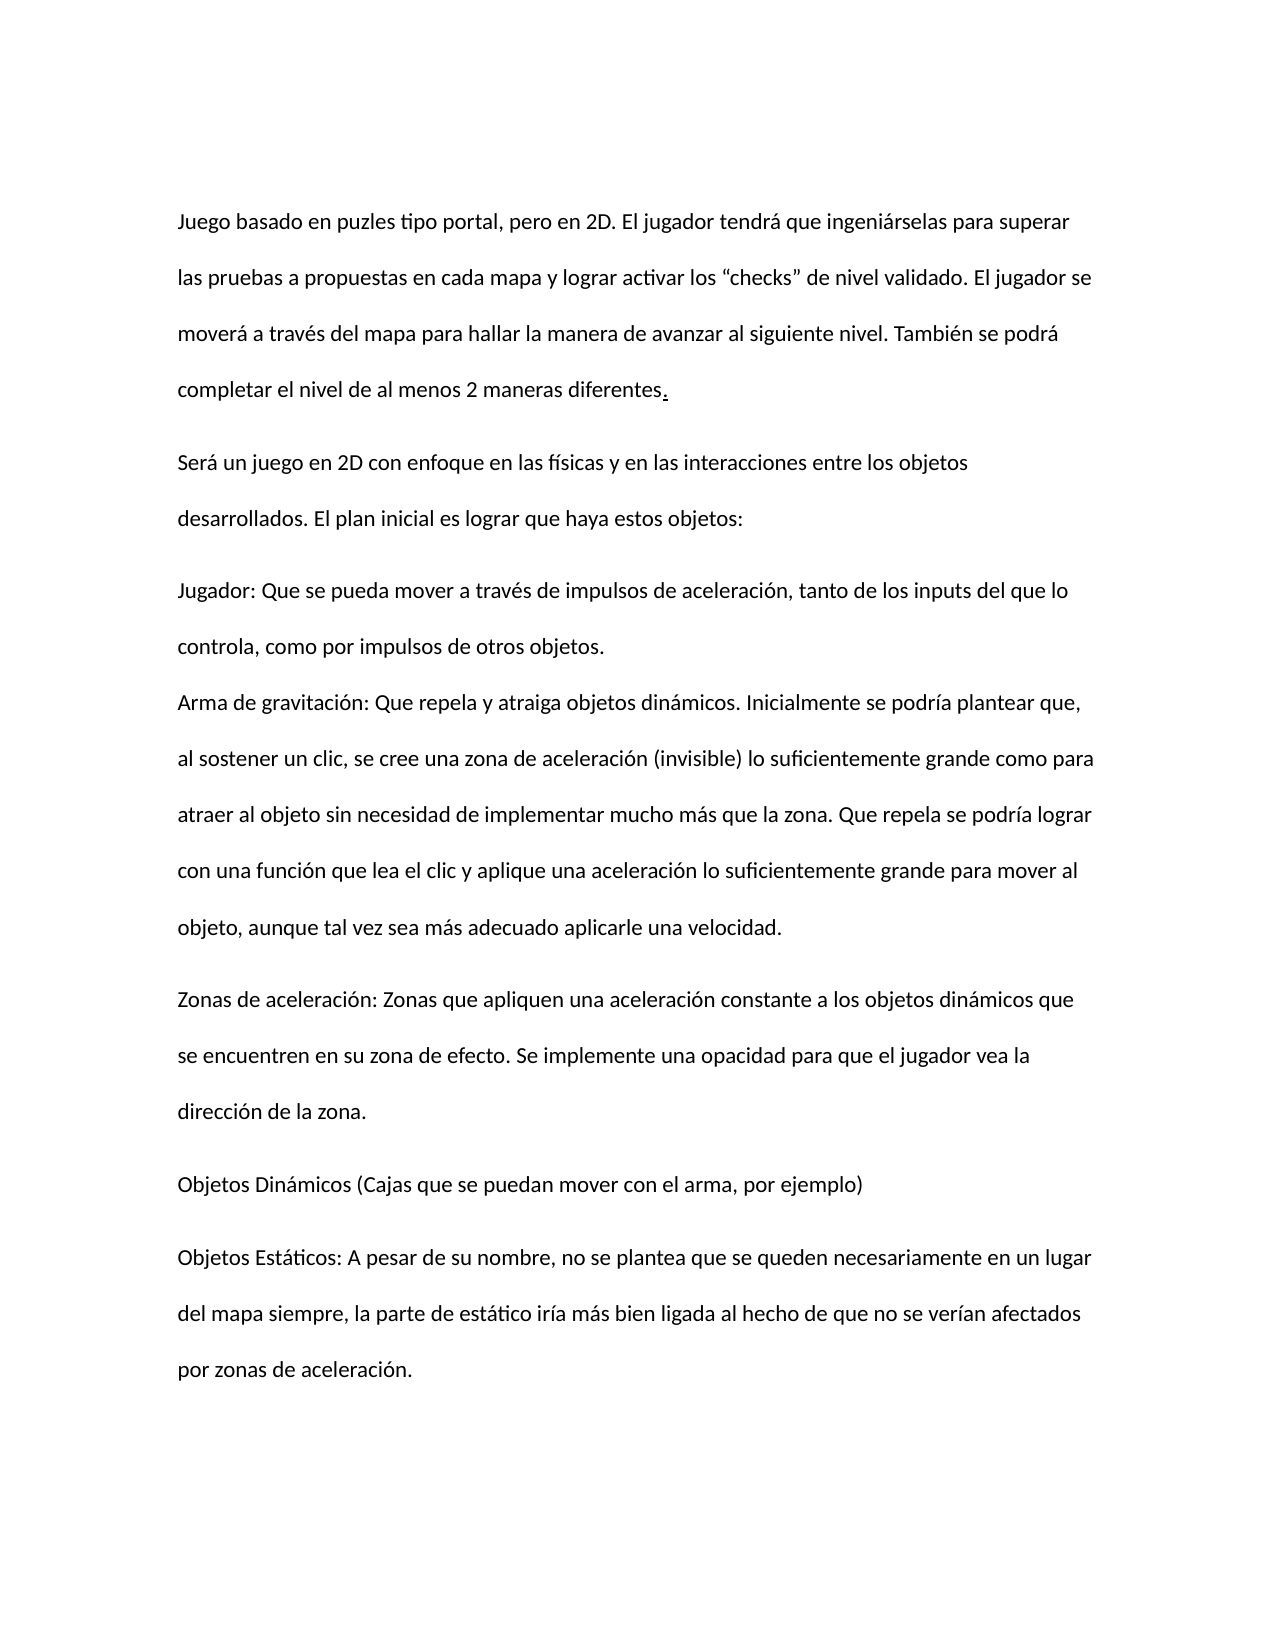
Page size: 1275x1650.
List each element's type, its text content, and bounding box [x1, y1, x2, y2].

text Jugador: Que se pueda mover a través de impulsos de aceleración, tanto de los inputs del que lo controla, como por impulsos de otros objetos. Arma de gravitación: Que repela y atraiga objetos dinámicos. Inicialmente se podría plantear que, al sostener un clic, se cree una zona de aceleración (invisible) lo suficientemente grande como para atraer al objeto sin necesidad de implementar mucho más que la zona. Que repela se podría lograr con una función que lea el clic y aplique una aceleración lo suficientemente grande para mover al objeto, aunque tal vez sea más adecuado aplicarle una velocidad. [177, 576, 1098, 941]
text Zonas de aceleración: Zonas que apliquen una aceleración constante a los objetos dinámicos que se encuentren en su zona de efecto. Se implemente una opacidad para que el jugador vea la dirección de la zona. [177, 985, 1098, 1125]
text Objetos Estáticos: A pesar de su nombre, no se plantea que se queden necesariamente en un lugar del mapa siempre, la parte de estático iría más bien ligada al hecho de que no se verían afectados por zonas de aceleración. [177, 1243, 1098, 1383]
text Juego basado en puzles tipo portal, pero en 2D. El jugador tendrá que ingeniárselas para superar las pruebas a propuestas en cada mapa y lograr activar los “checks” de nivel validado. El jugador se moverá a través del mapa para hallar la manera de avanzar al siguiente nivel. También se podrá completar el nivel de al menos 2 maneras diferentes. [177, 207, 1098, 403]
text Objetos Dinámicos (Cajas que se puedan mover con el arma, por ejemplo) [177, 1170, 1098, 1198]
text Será un juego en 2D con enfoque en las físicas y en las interacciones entre los objetos desarrollados. El plan inicial es lograr que haya estos objetos: [177, 448, 1098, 532]
